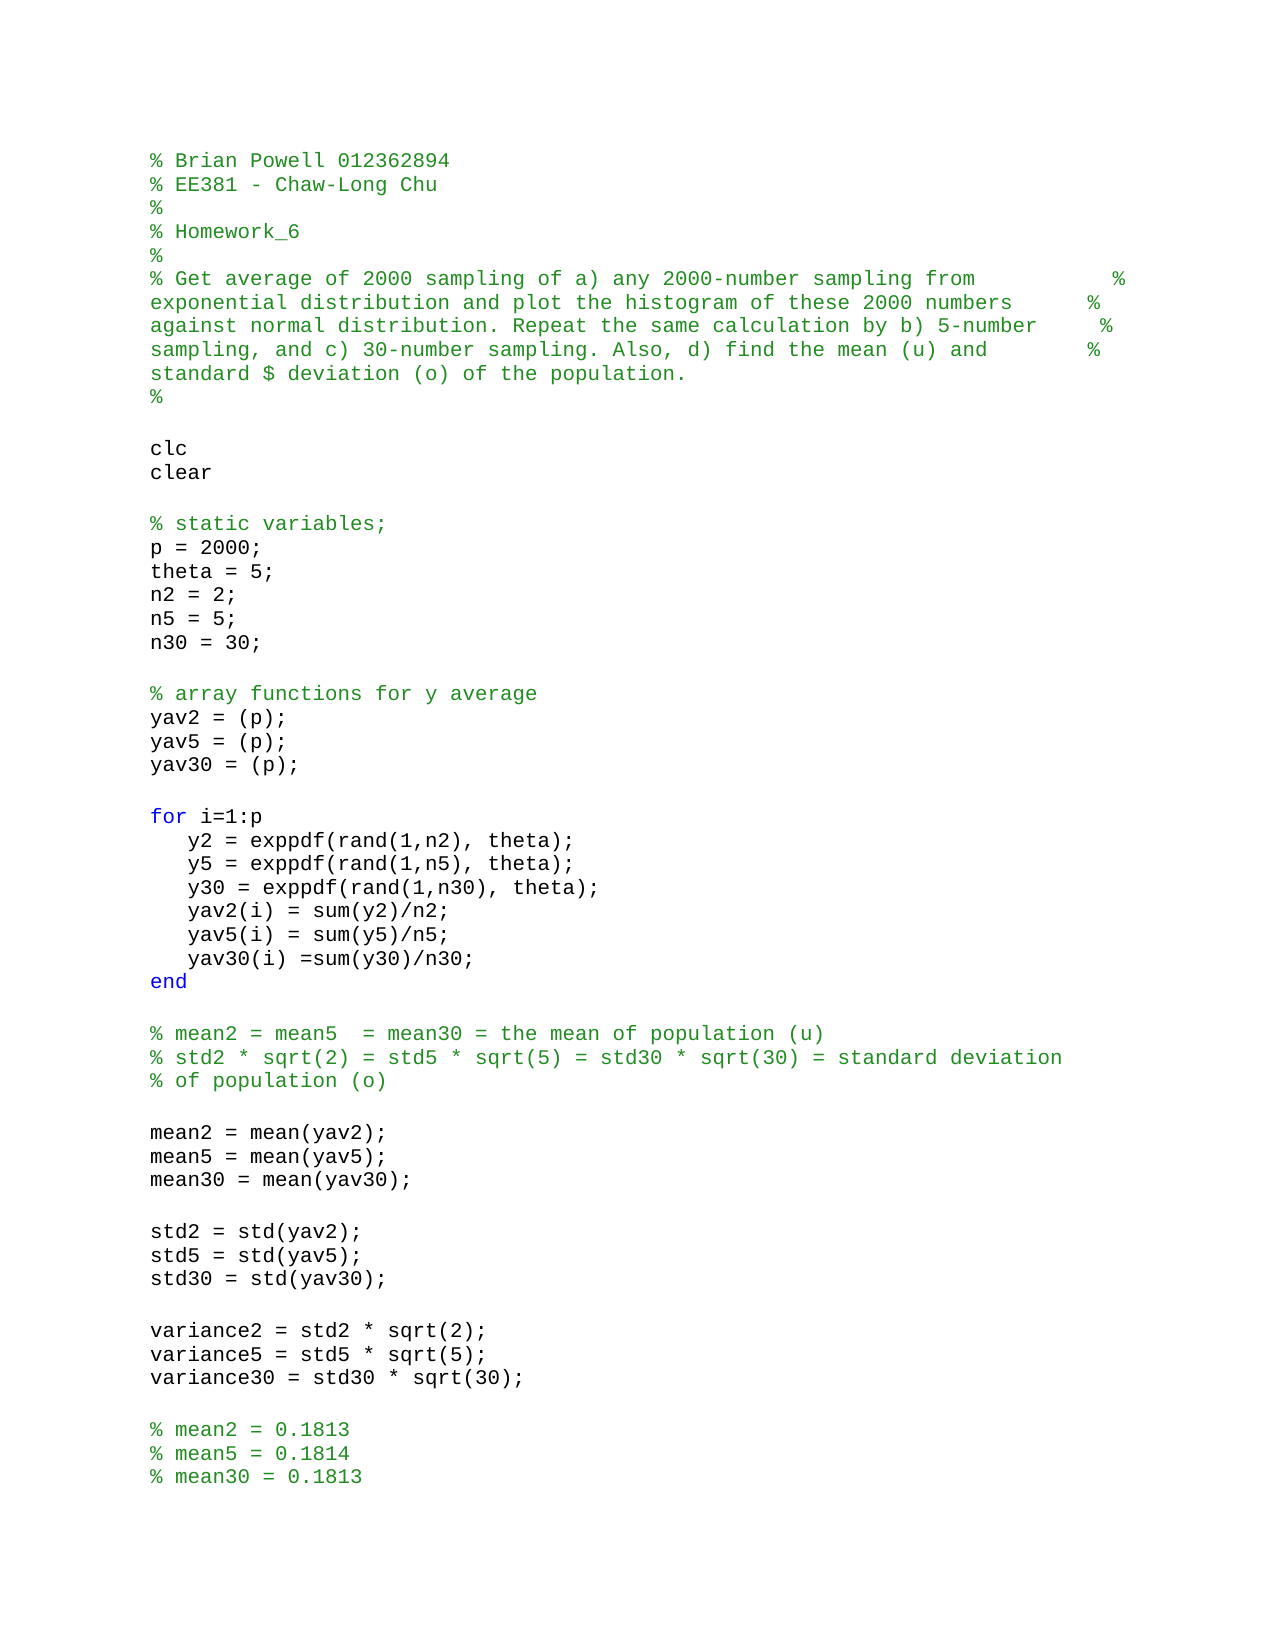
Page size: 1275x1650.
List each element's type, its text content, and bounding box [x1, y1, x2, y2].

text theta = 5; [150, 561, 1125, 584]
text % [150, 244, 1125, 268]
text variance2 = std2 * sqrt(2); [150, 1320, 1125, 1344]
text % mean5 = 0.1814 [150, 1443, 1125, 1466]
text y5 = exppdf(rand(1,n5), theta); [150, 853, 1125, 877]
text end [150, 971, 1125, 995]
text n2 = 2; [150, 584, 1125, 608]
text variance30 = std30 * sqrt(30); [150, 1367, 1125, 1391]
text % mean2 = mean5 = mean30 = the mean of population (u) [150, 1023, 1125, 1047]
text % Get average of 2000 sampling of a) any 2000-number sampling from % exponential distribution and plot the histogram of these 2000 numbers % against normal distribution. Repeat the same calculation by b) 5-number % sampling, and c) 30-number sampling. Also, d) find the mean (u) and % standard $ deviation (o) of the population. [150, 268, 1125, 386]
text std30 = std(yav30); [150, 1268, 1125, 1292]
text mean30 = mean(yav30); [150, 1169, 1125, 1193]
text n30 = 30; [150, 632, 1125, 655]
text % EE381 - Chaw-Long Chu [150, 174, 1125, 197]
text y2 = exppdf(rand(1,n2), theta); [150, 829, 1125, 853]
text p = 2000; [150, 537, 1125, 561]
text yav5(i) = sum(y5)/n5; [150, 924, 1125, 948]
text % mean30 = 0.1813 [150, 1466, 1125, 1490]
text yav2(i) = sum(y2)/n2; [150, 901, 1125, 924]
text yav30(i) =sum(y30)/n30; [150, 948, 1125, 971]
text std2 = std(yav2); [150, 1221, 1125, 1245]
text % [150, 197, 1125, 221]
text % static variables; [150, 513, 1125, 537]
text mean2 = mean(yav2); [150, 1122, 1125, 1146]
text % of population (o) [150, 1070, 1125, 1094]
text % Brian Powell 012362894 [150, 150, 1125, 174]
text yav30 = (p); [150, 754, 1125, 778]
text % mean2 = 0.1813 [150, 1419, 1125, 1443]
text std5 = std(yav5); [150, 1245, 1125, 1268]
text n5 = 5; [150, 608, 1125, 632]
text % array functions for y average [150, 683, 1125, 707]
text % std2 * sqrt(2) = std5 * sqrt(5) = std30 * sqrt(30) = standard deviation [150, 1047, 1125, 1070]
text y30 = exppdf(rand(1,n30), theta); [150, 877, 1125, 901]
text yav5 = (p); [150, 731, 1125, 754]
text clc [150, 438, 1125, 462]
text % [150, 386, 1125, 410]
text clear [150, 462, 1125, 485]
text yav2 = (p); [150, 707, 1125, 731]
text variance5 = std5 * sqrt(5); [150, 1344, 1125, 1367]
text mean5 = mean(yav5); [150, 1146, 1125, 1169]
text for i=1:p [150, 806, 1125, 829]
text % Homework_6 [150, 221, 1125, 244]
